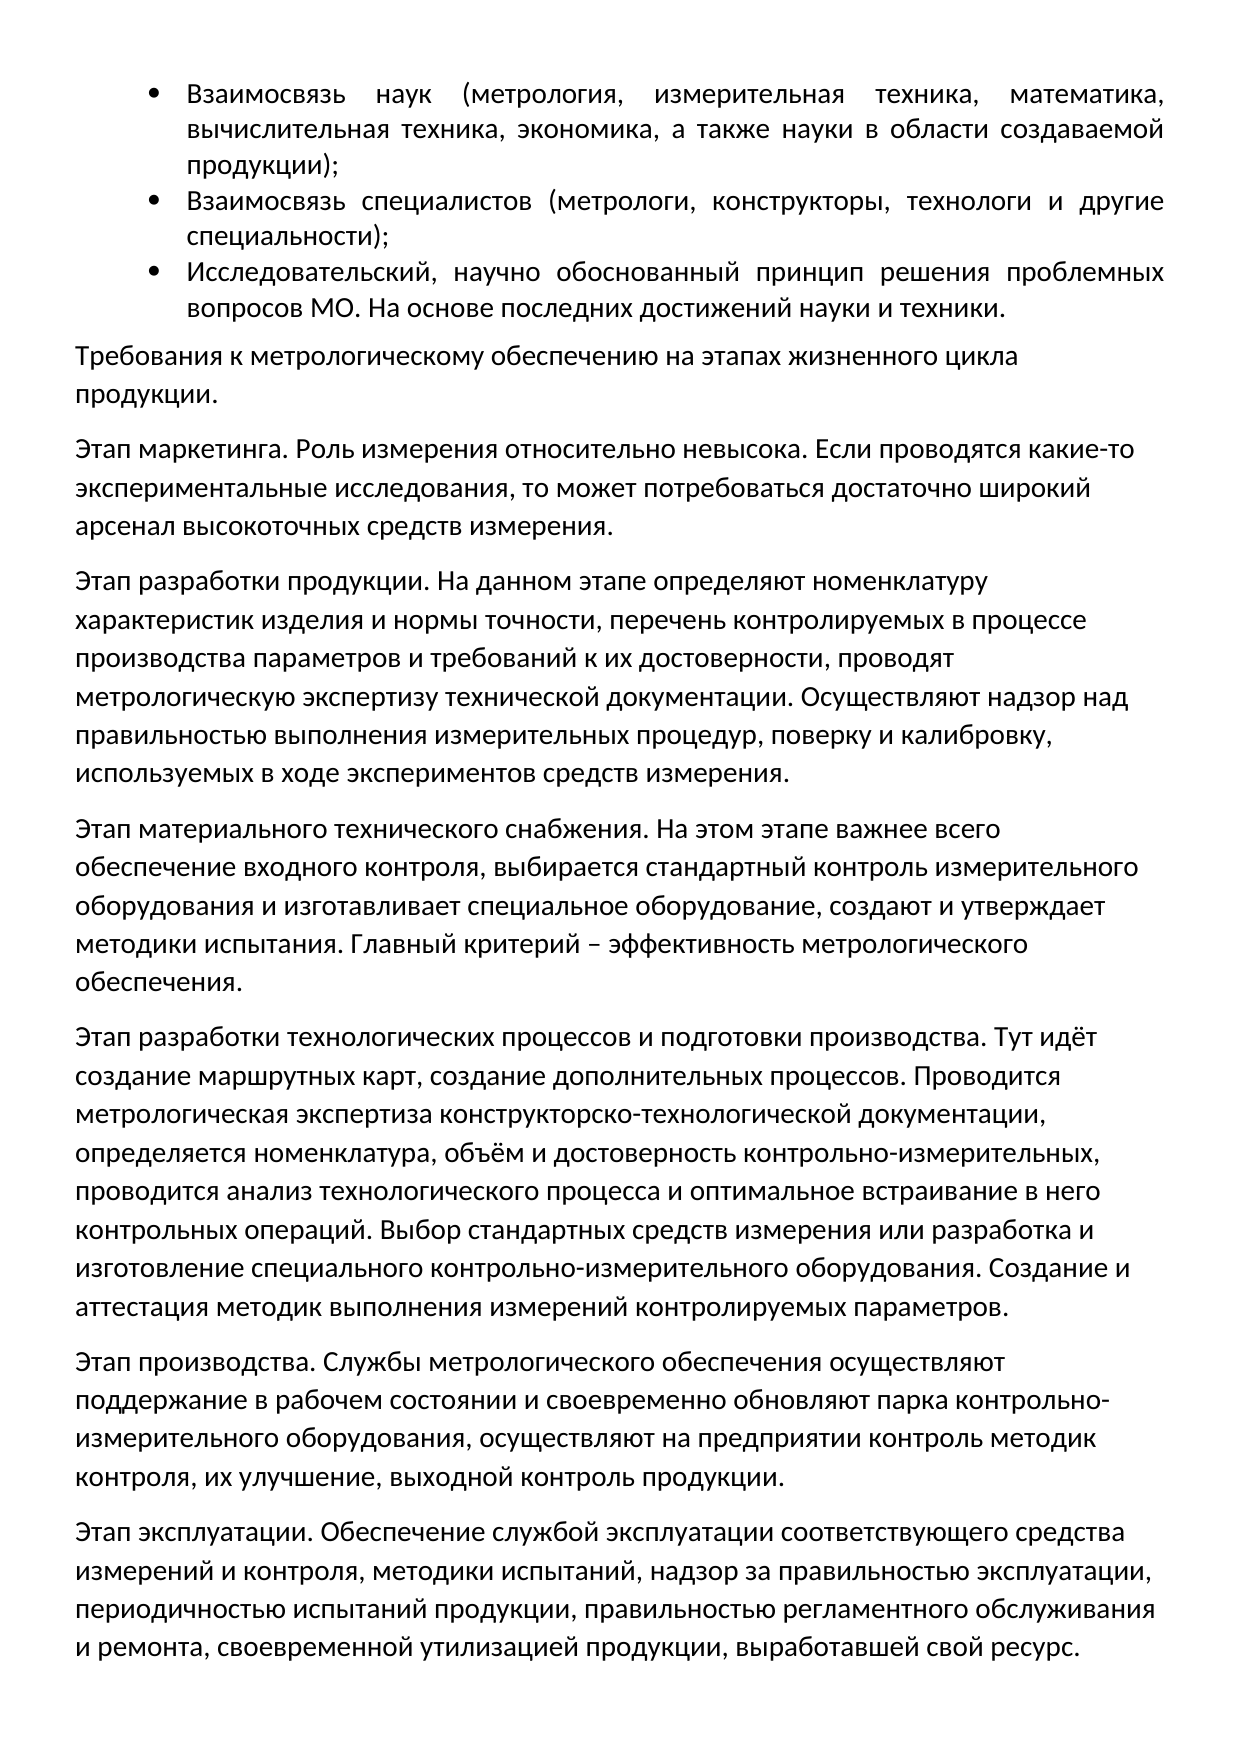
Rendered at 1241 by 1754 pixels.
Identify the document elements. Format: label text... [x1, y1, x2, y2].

text Этап эксплуатации. Обеспечение службой эксплуатации соответствующего средства измерений и контроля, методики испытаний, надзор за правильностью эксплуатации, периодичностью испытаний продукции, правильностью регламентного обслуживания и ремонта, своевременной утилизацией продукции, выработавшей свой ресурс. [75, 1513, 1165, 1664]
text Этап разработки технологических процессов и подготовки производства. Тут идёт создание маршрутных карт, создание дополнительных процессов. Проводится метрологическая экспертиза конструкторско-технологической документации, определяется номенклатура, объём и достоверность контрольно-измерительных, проводится анализ технологического процесса и оптимальное встраивание в него контрольных операций. Выбор стандартных средств измерения или разработка и изготовление специального контрольно-измерительного оборудования. Создание и аттестация методик выполнения измерений контролируемых параметров. [75, 1018, 1165, 1323]
list Взаимосвязь специалистов (метрологи, конструкторы, технологи и другие специальности); [149, 182, 1165, 253]
text Этап маркетинга. Роль измерения относительно невысока. Если проводятся какие-то экспериментальные исследования, то может потребоваться достаточно широкий арсенал высокоточных средств измерения. [75, 430, 1165, 543]
text Требования к метрологическому обеспечению на этапах жизненного цикла продукции. [75, 337, 1165, 411]
list Исследовательский, научно обоснованный принцип решения проблемных вопросов МО. На основе последних достижений науки и техники. [149, 253, 1165, 324]
list Взаимосвязь наук (метрология, измерительная техника, математика, вычислительная техника, экономика, а также науки в области создаваемой продукции); [149, 75, 1165, 182]
text Этап материального технического снабжения. На этом этапе важнее всего обеспечение входного контроля, выбирается стандартный контроль измерительного оборудования и изготавливает специальное оборудование, создают и утверждает методики испытания. Главный критерий – эффективность метрологического обеспечения. [75, 810, 1165, 999]
text Этап разработки продукции. На данном этапе определяют номенклатуру характеристик изделия и нормы точности, перечень контролируемых в процессе производства параметров и требований к их достоверности, проводят метрологическую экспертизу технической документации. Осуществляют надзор над правильностью выполнения измерительных процедур, поверку и калибровку, используемых в ходе экспериментов средств измерения. [75, 562, 1165, 790]
text Этап производства. Службы метрологического обеспечения осуществляют поддержание в рабочем состоянии и своевременно обновляют парка контрольно-измерительного оборудования, осуществляют на предприятии контроль методик контроля, их улучшение, выходной контроль продукции. [75, 1343, 1165, 1494]
